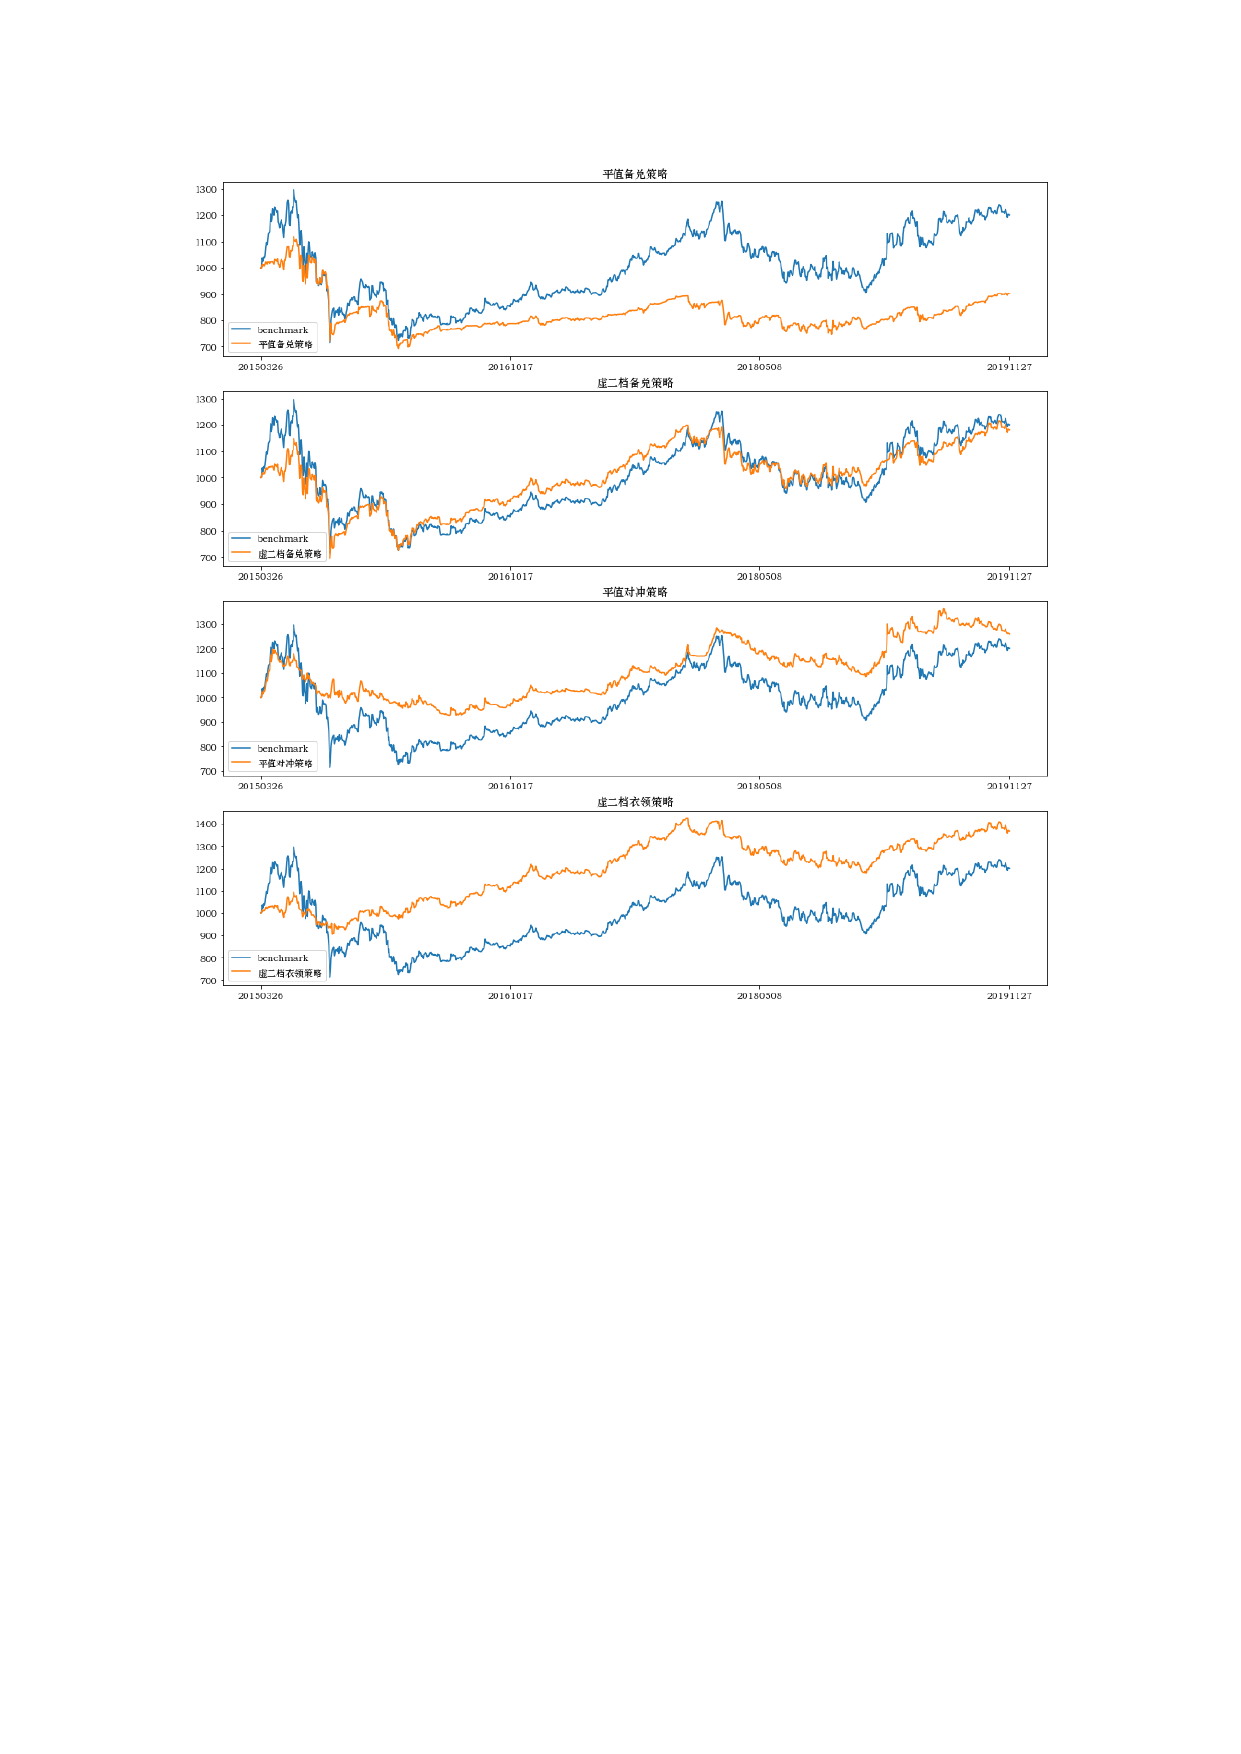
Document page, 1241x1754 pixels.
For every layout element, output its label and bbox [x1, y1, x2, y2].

picture [187, 162, 1053, 1006]
